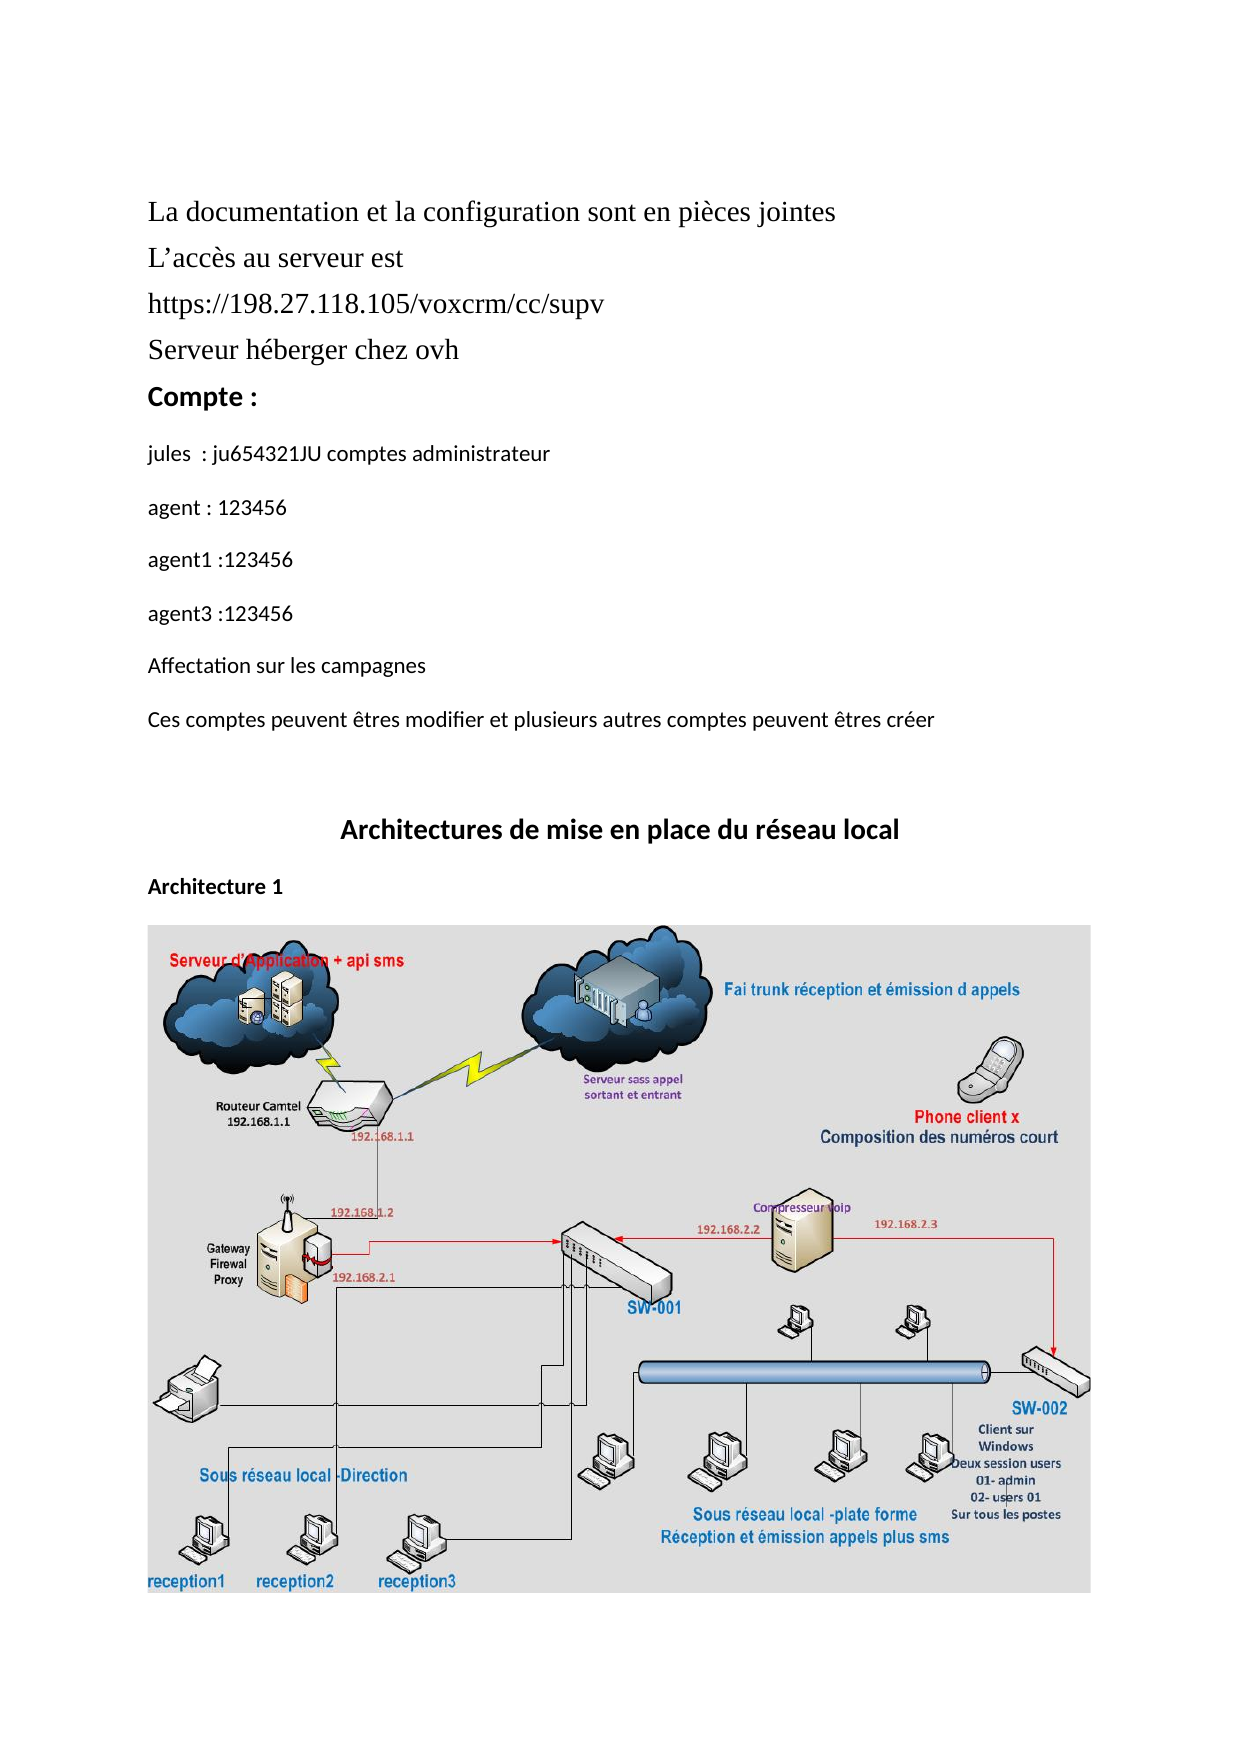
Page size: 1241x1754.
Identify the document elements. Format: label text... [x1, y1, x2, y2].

text Ces comptes peuvent êtres modifier et plusieurs autres comptes peuvent êtres créer [148, 705, 1093, 733]
subtitle Serveur héberger chez ovh [148, 332, 1093, 365]
text agent : 123456 [148, 493, 1093, 521]
text agent3 :123456 [148, 599, 1093, 627]
subtitle https://198.27.118.105/voxcrm/cc/supv [148, 286, 1093, 319]
subtitle La documentation et la configuration sont en pièces jointes [148, 194, 1093, 227]
text agent1 :123456 [148, 546, 1093, 574]
subtitle L’accès au serveur est [148, 240, 1093, 273]
text Architecture 1 [148, 872, 1093, 901]
text Architectures de mise en place du réseau local [148, 811, 1093, 846]
text Affectation sur les campagnes [148, 652, 1093, 680]
text jules : ju654321JU comptes administrateur [148, 439, 1093, 468]
picture [147, 925, 1091, 1593]
text Compte : [148, 378, 1093, 413]
